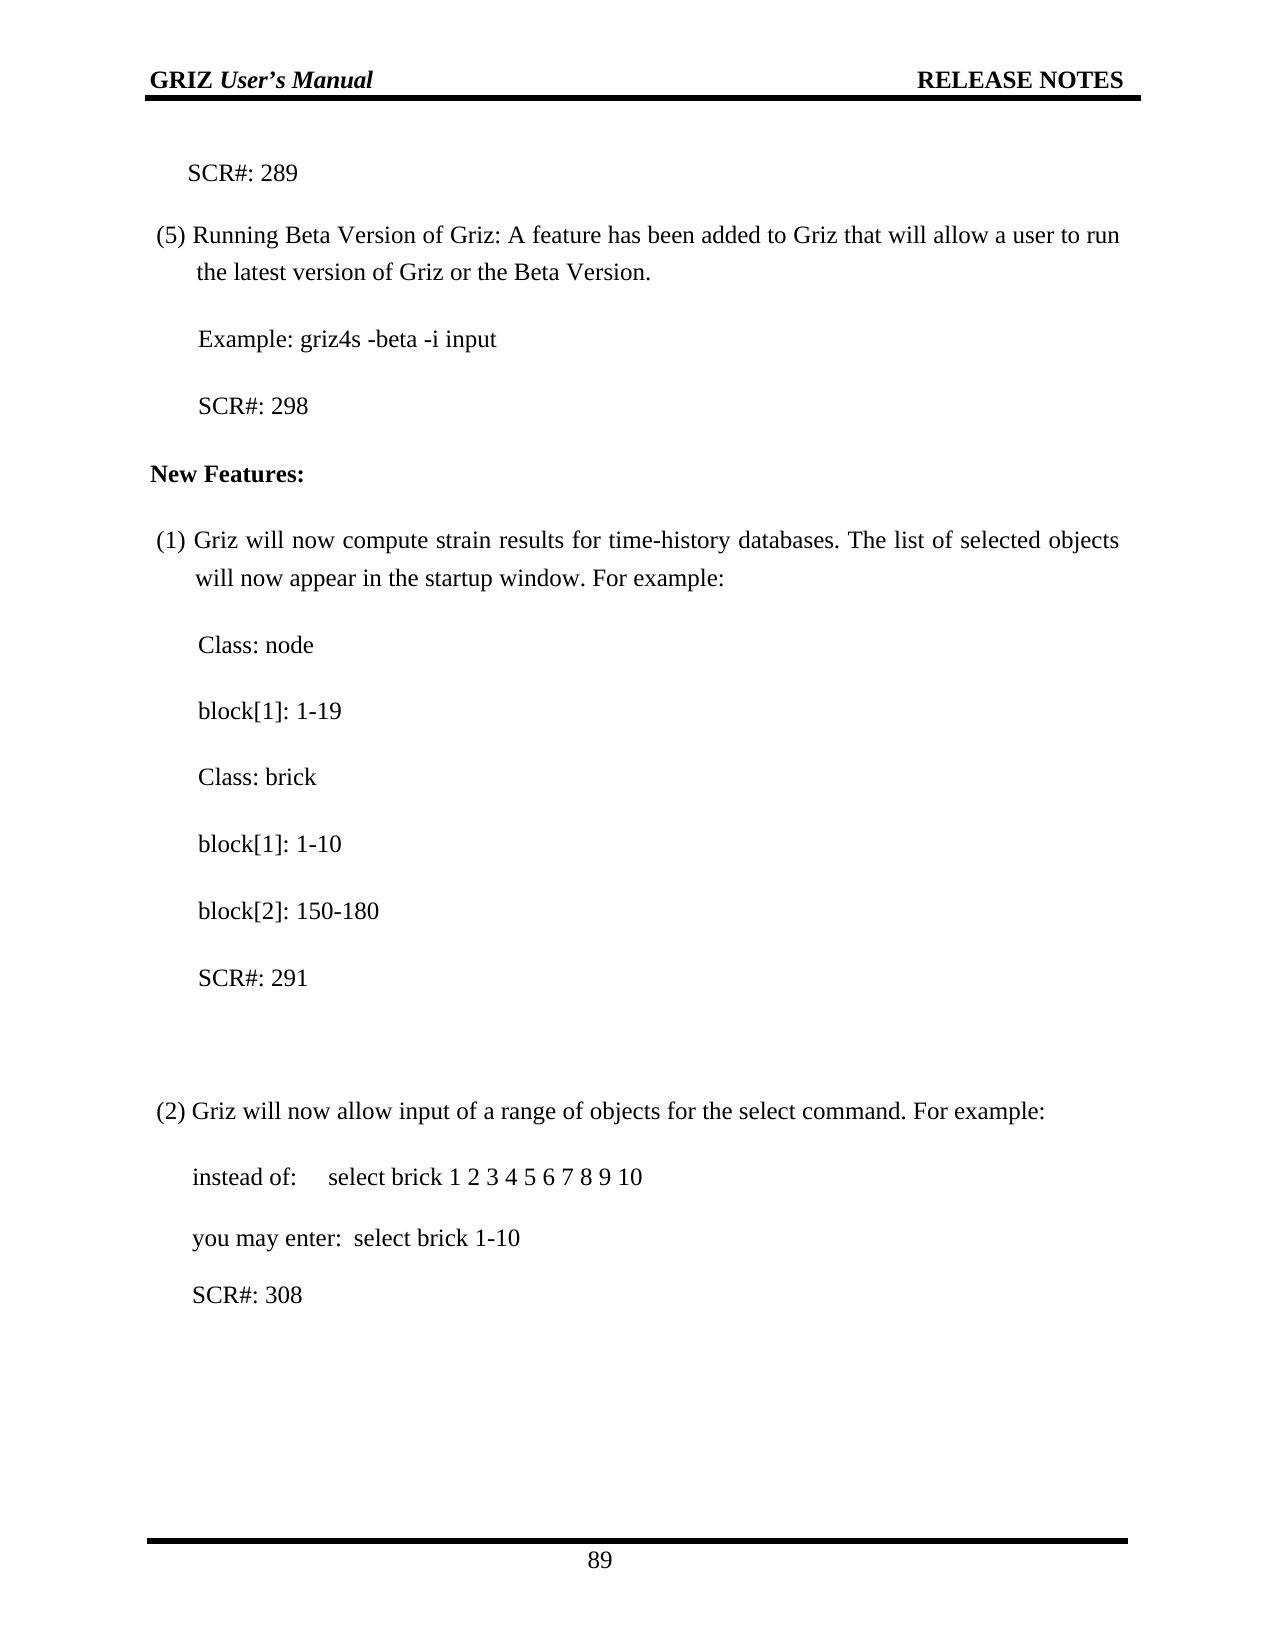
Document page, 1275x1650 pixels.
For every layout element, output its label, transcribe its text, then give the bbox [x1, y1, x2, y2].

text SCR#: 308 [192, 1280, 1051, 1309]
list Running Beta Version of Griz: A feature has been added to Griz that will allow a user to run the latest version of Griz or the Beta Version. [156, 220, 1122, 286]
list Griz will now compute strain results for time-history databases. The list of selected objects will now appear in the startup window. For example: [156, 525, 1122, 591]
text SCR#: 291 [198, 963, 1051, 992]
subtitle New Features: [150, 459, 1154, 488]
list Griz will now allow input of a range of objects for the select command. For example: instead of: select brick 1 2 3 4 5 6 7 8 9 10 [156, 1096, 1046, 1191]
text you may enter: select brick 1-10 [192, 1228, 1051, 1251]
picture [134, 66, 1141, 115]
text Class: node block[1]: 1-19 Class: brick block[1]: 1-10 [198, 630, 400, 857]
text SCR#: 289 [187, 158, 1154, 186]
text Example: griz4s -beta -i input SCR#: 298 [198, 324, 559, 420]
text block[2]: 150-180 [198, 896, 1051, 925]
